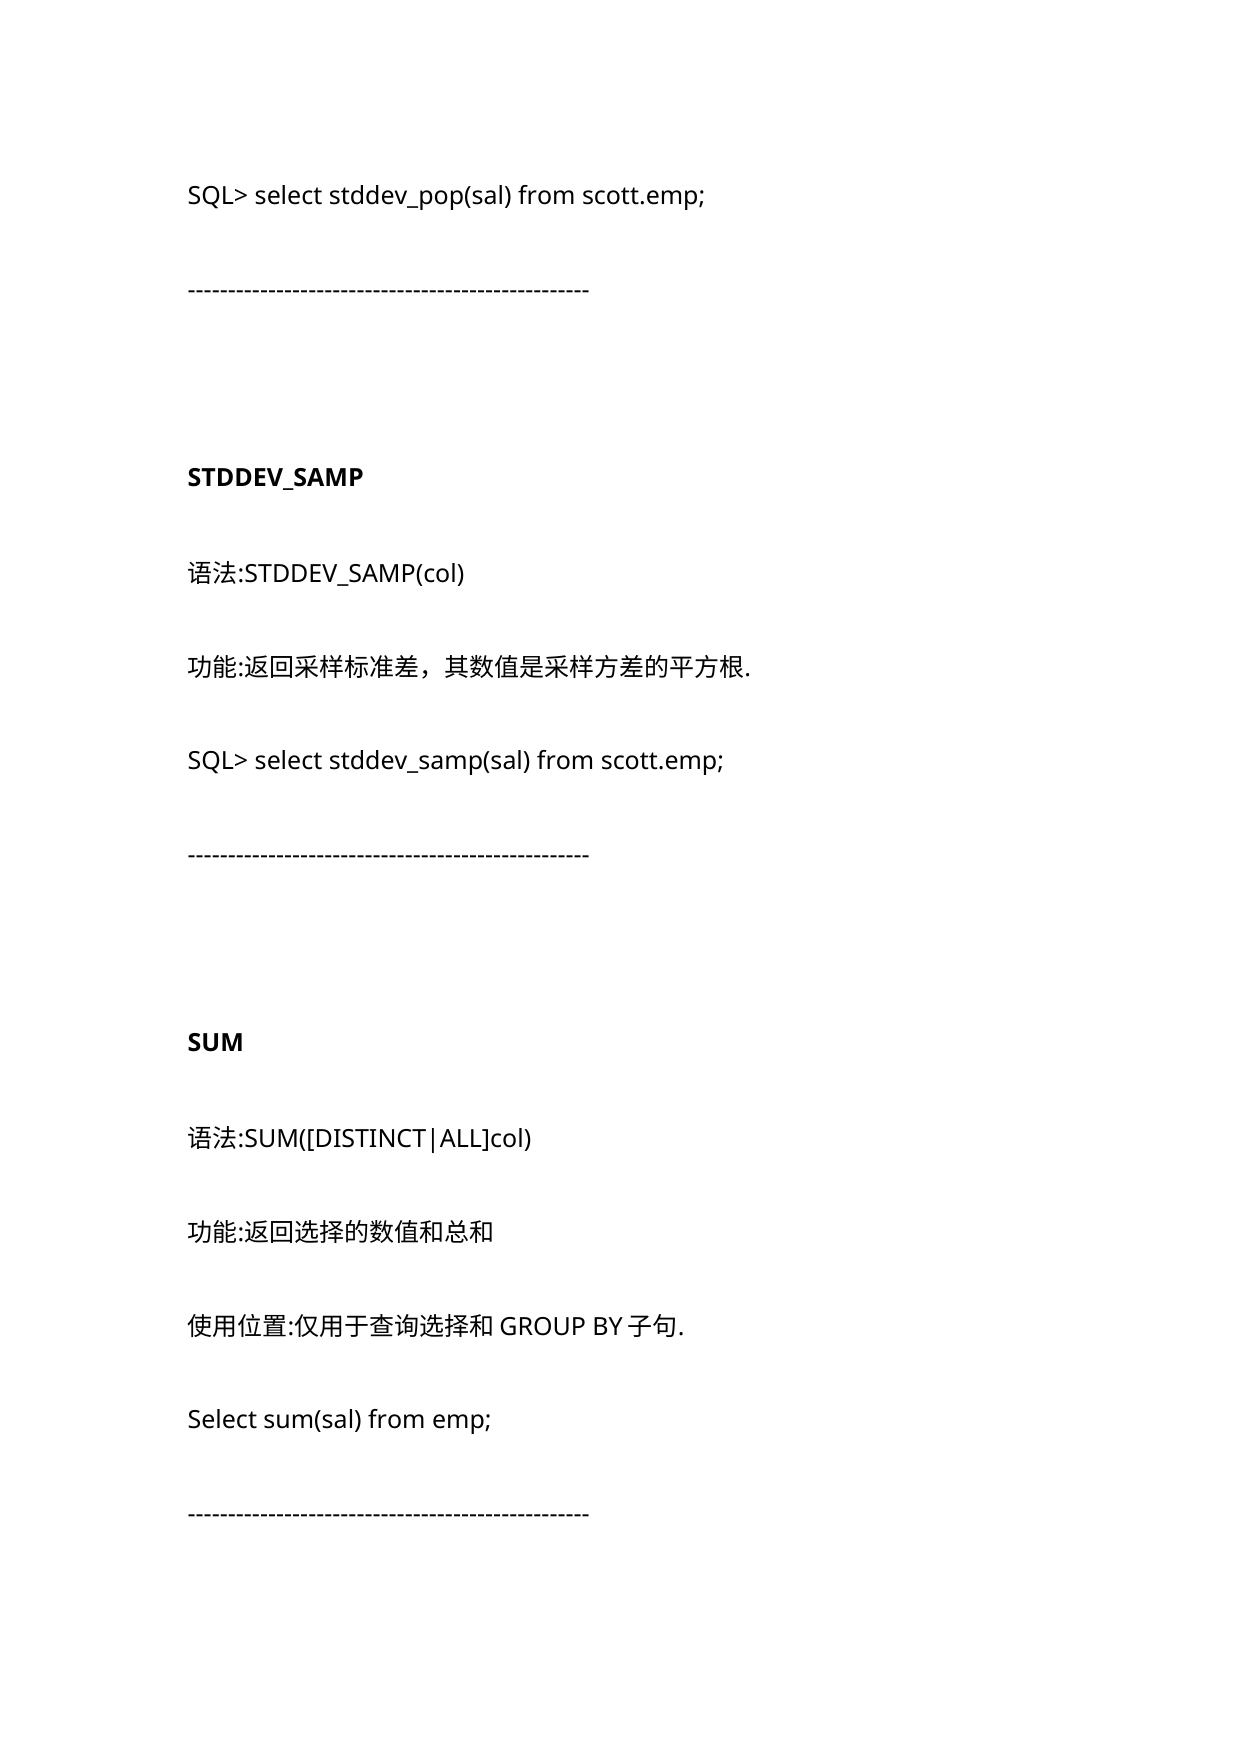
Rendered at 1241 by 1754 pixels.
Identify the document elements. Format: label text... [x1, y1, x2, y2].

text SQL> select stddev_pop(sal) from scott.emp; [187, 162, 1053, 227]
text -------------------------------------------------- [187, 1480, 1053, 1545]
text 使用位置:仅用于查询选择和GROUP BY子句. [187, 1292, 1053, 1357]
text SQL> select stddev_samp(sal) from scott.emp; [187, 727, 1053, 792]
text STDDEV_SAMP [187, 444, 1053, 509]
text -------------------------------------------------- [187, 256, 1053, 321]
text 语法:SUM([DISTINCT|ALL]col) [187, 1104, 1053, 1169]
text Select sum(sal) from emp; [187, 1386, 1053, 1451]
text -------------------------------------------------- [187, 821, 1053, 886]
text 功能:返回采样标准差，其数值是采样方差的平方根. [187, 633, 1053, 698]
text 功能:返回选择的数值和总和 [187, 1198, 1053, 1263]
text SUM [187, 1009, 1053, 1074]
text 语法:STDDEV_SAMP(col) [187, 539, 1053, 604]
